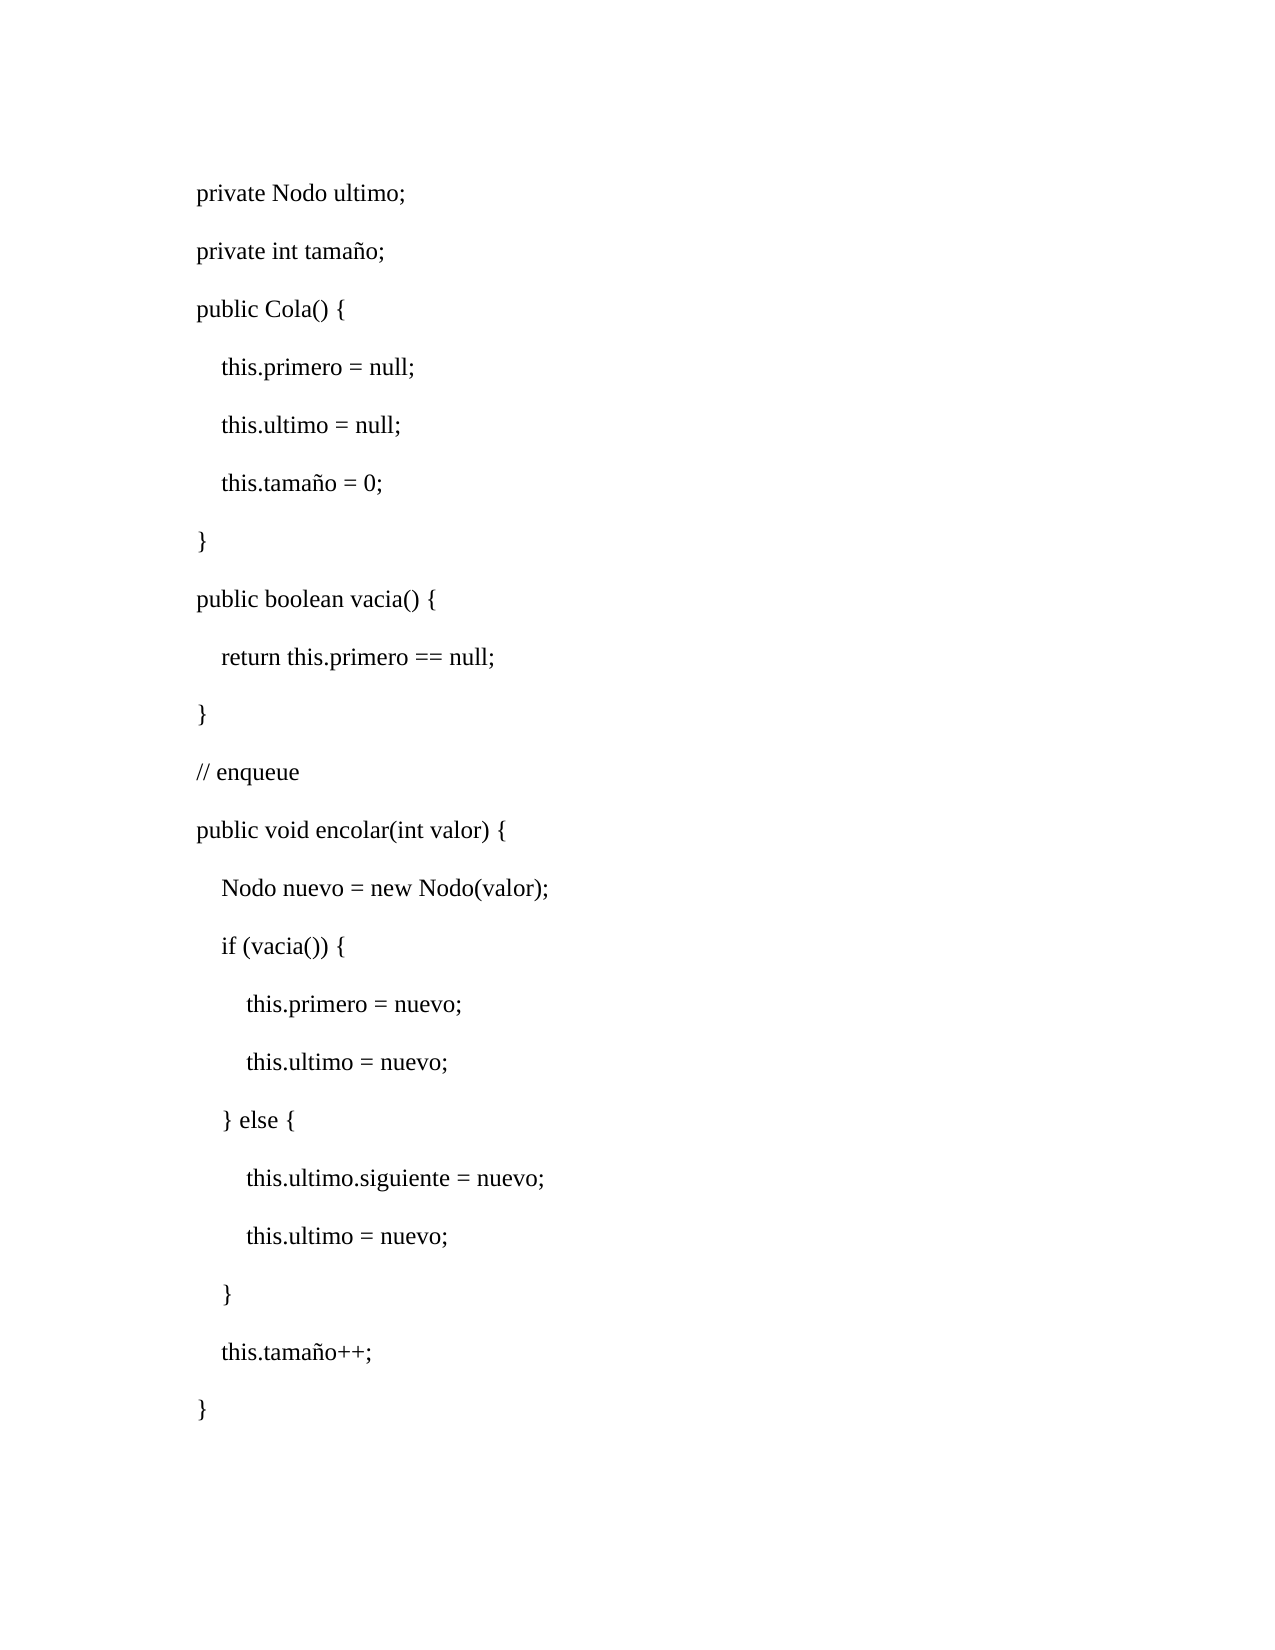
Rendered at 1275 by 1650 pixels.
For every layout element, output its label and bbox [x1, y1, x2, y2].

table_header [176, 148, 627, 1454]
